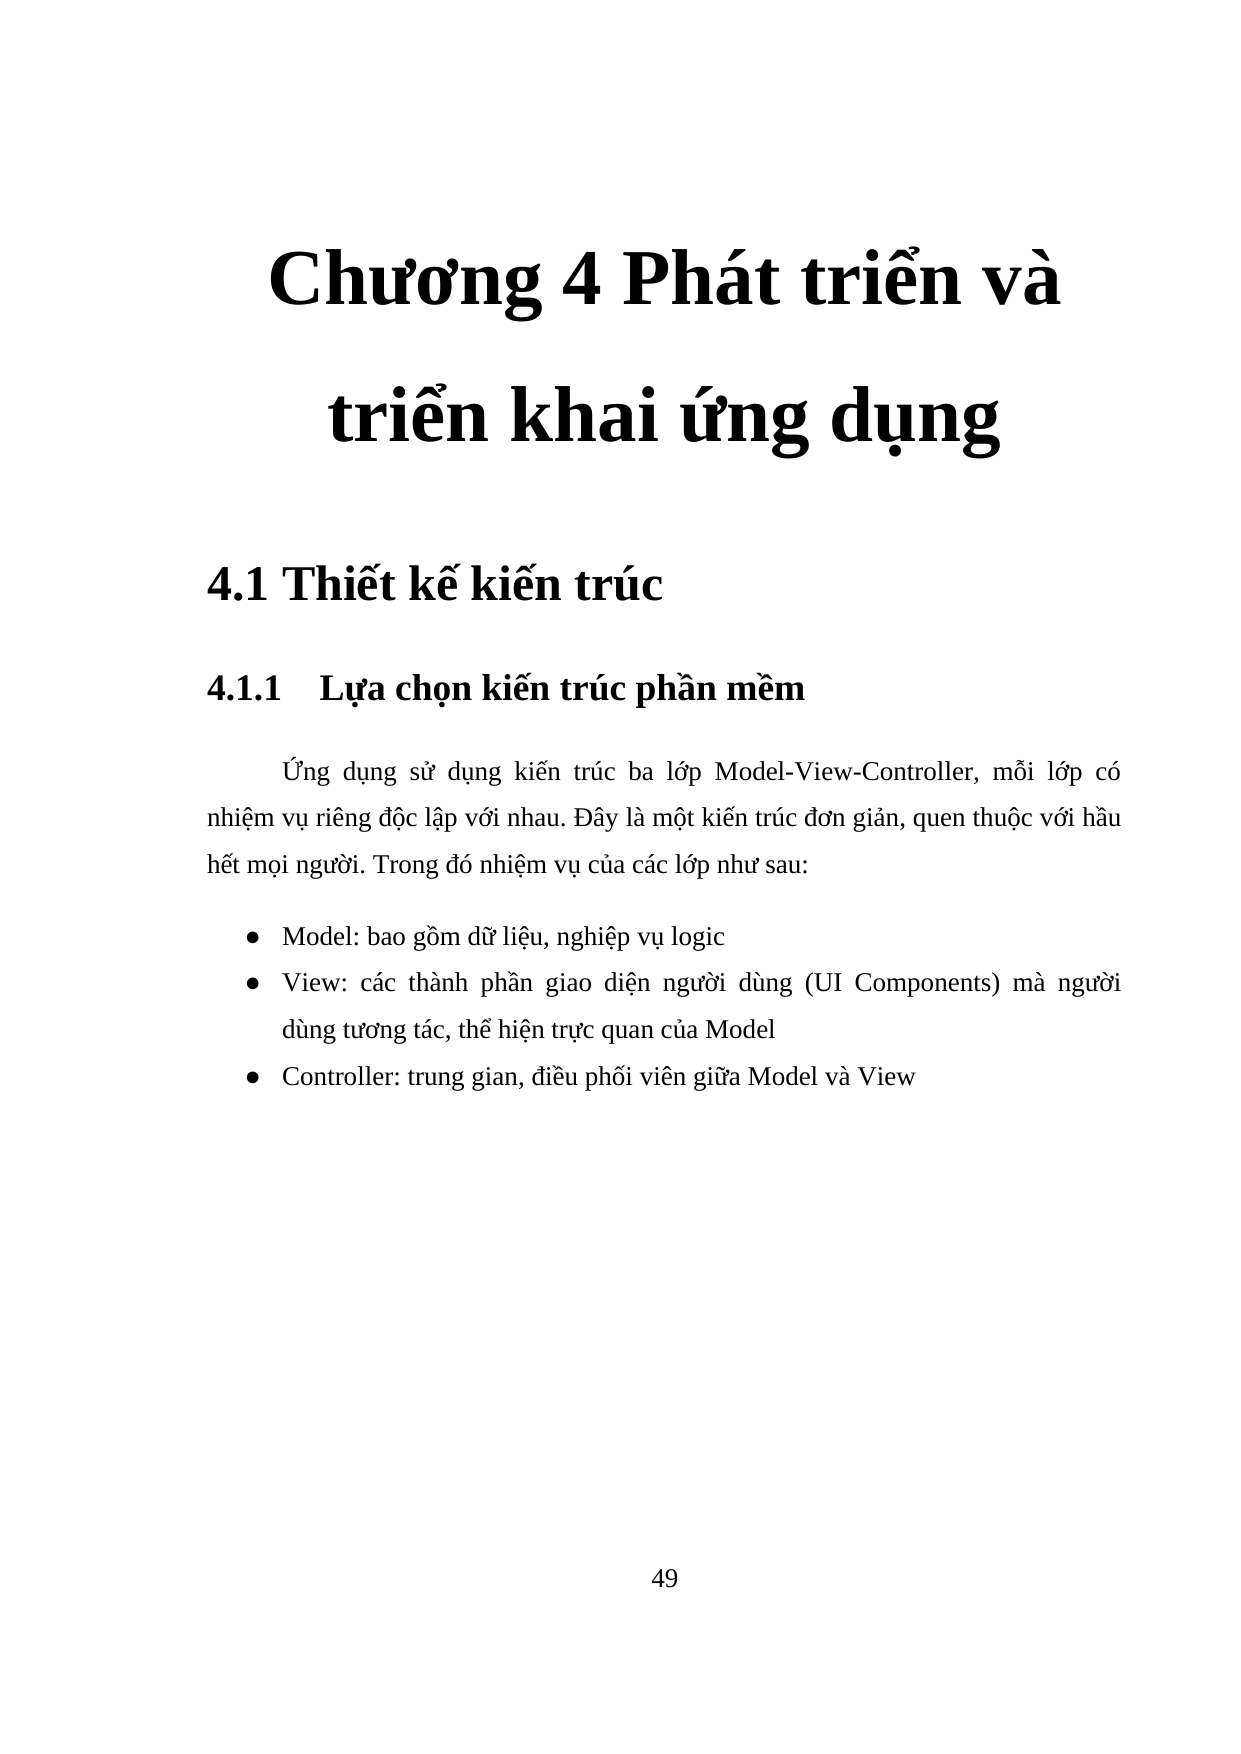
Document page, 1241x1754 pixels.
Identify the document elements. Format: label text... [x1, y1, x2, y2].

list Model: bao gồm dữ liệu, nghiệp vụ logic [244, 920, 1122, 951]
list Controller: trung gian, điều phối viên giữa Model và View [244, 1060, 1122, 1091]
subtitle Thiết kế kiến trúc [207, 554, 1122, 611]
list View: các thành phần giao diện người dùng (UI Components) mà người dùng tương tác, thể hiện trực quan của Model [244, 966, 1122, 1044]
text Ứng dụng sử dụng kiến trúc ba lớp Model-View-Controller, mỗi lớp có nhiệm vụ riêng độc lập với nhau. Đây là một kiến trúc đơn giản, quen thuộc với hầu hết mọi người. Trong đó nhiệm vụ của các lớp như sau: [207, 755, 1122, 879]
subtitle Lựa chọn kiến trúc phần mềm [207, 665, 1122, 708]
subtitle Chương 4 Phát triển và triển khai ứng dụng [207, 231, 1122, 458]
